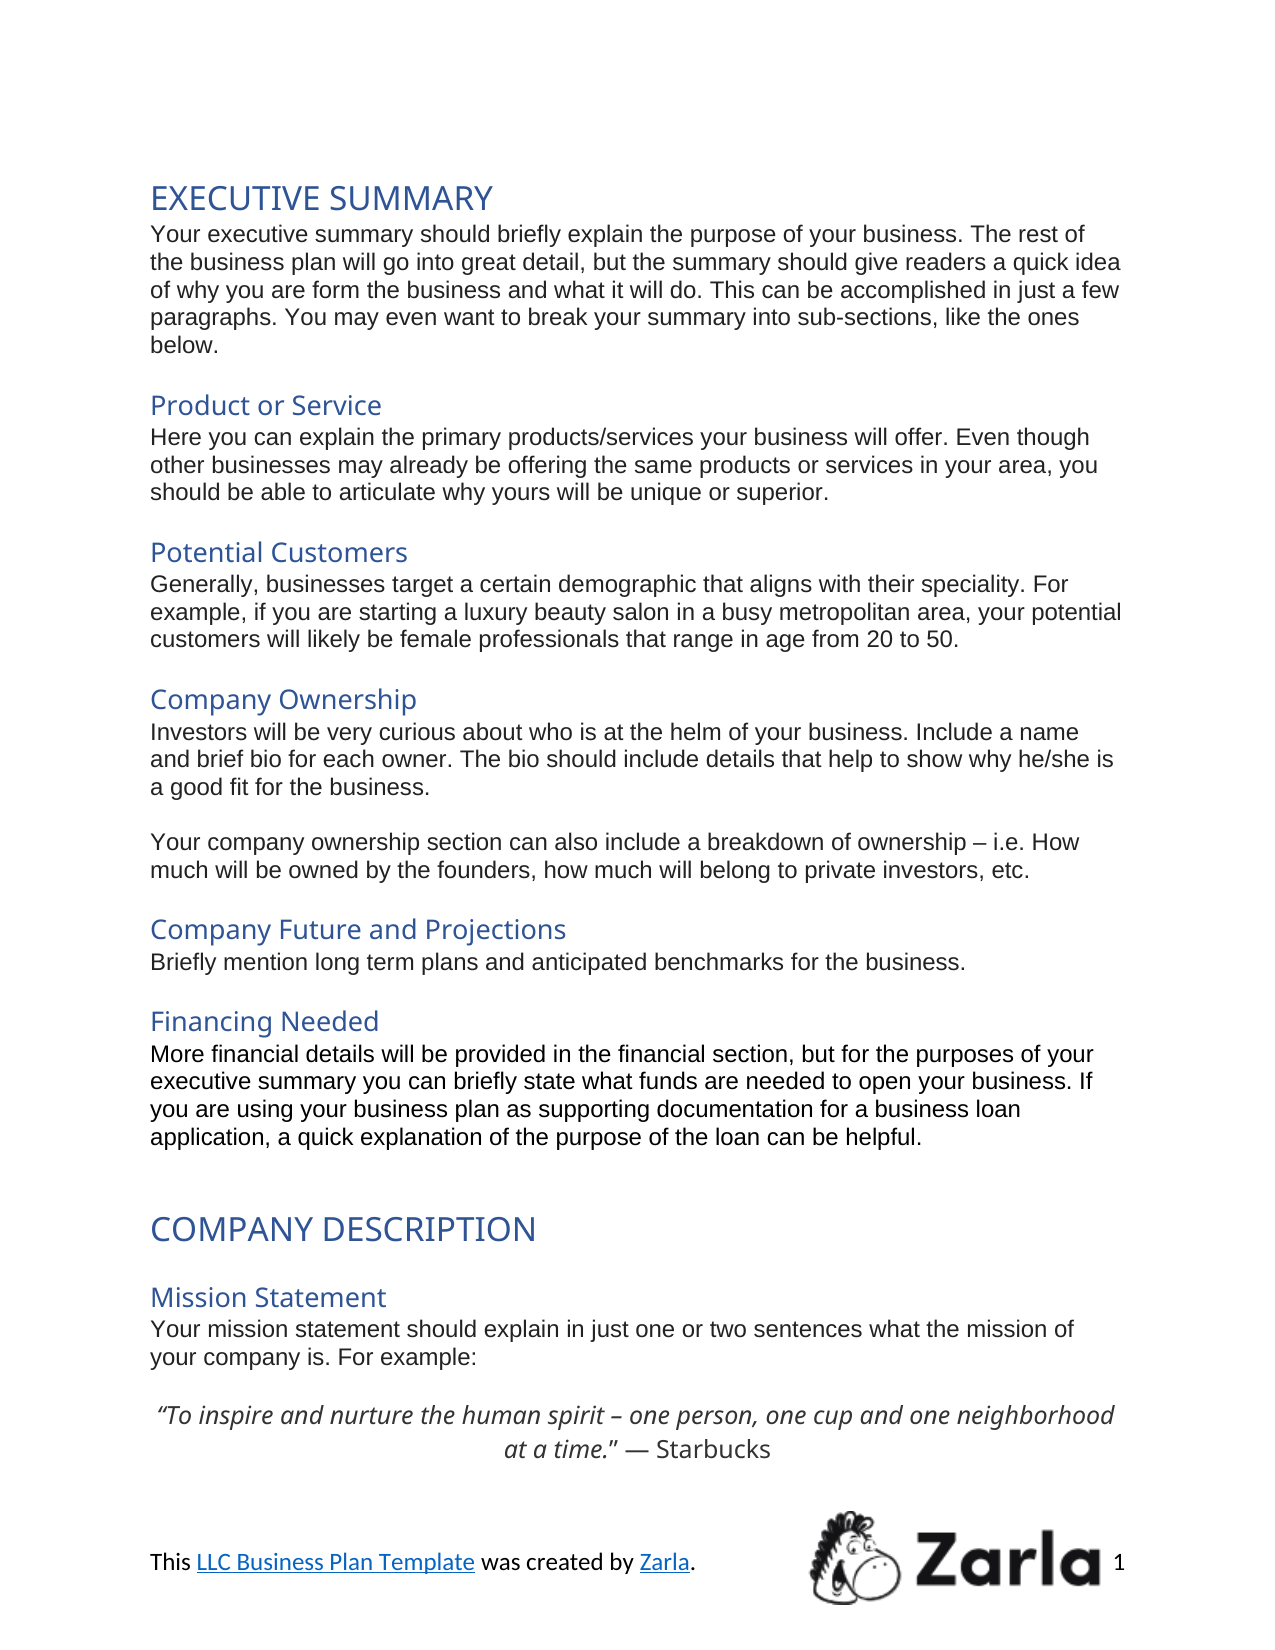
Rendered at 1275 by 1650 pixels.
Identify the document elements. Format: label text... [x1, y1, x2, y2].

text COMPANY DESCRIPTION Mission Statement [150, 1205, 1125, 1315]
text “To inspire and nurture the human spirit – one person, one cup and one neighborhood at a time.” — Starbucks [771, 1398, 1125, 1466]
picture [798, 1511, 1112, 1605]
text Company Future and Projections [150, 883, 1125, 948]
text Briefly mention long term plans and anticipated benchmarks for the business. [150, 948, 1125, 975]
text Your mission statement should explain in just one or two sentences what the mission of your company is. For example: [150, 1315, 1125, 1370]
text Here you can explain the primary products/services your business will offer. Even though other businesses may already be offering the same products or services in your area, you should be able to articulate why yours will be unique or superior. [150, 423, 1125, 506]
text Your company ownership section can also include a breakdown of ownership – i.e. How much will be owned by the founders, how much will belong to private investors, etc. [150, 828, 1125, 883]
text Company Ownership Investors will be very curious about who is at the helm of your business. Include a name and brief bio for each owner. The bio should include details that help to show why he/she is a good fit for the business. [150, 653, 1125, 800]
text More financial details will be provided in the financial section, but for the purposes of your executive summary you can briefly state what funds are needed to open your business. If you are using your business plan as supporting documentation for a business loan application, a quick explanation of the purpose of the loan can be helpful. [150, 1040, 1125, 1150]
text Financing Needed [150, 975, 1125, 1040]
text “To inspire and nurture the human spirit – one person, one cup and one neighborhood at a time.” — Starbucks [150, 1398, 504, 1466]
subtitle EXECUTIVE SUMMARY [150, 175, 1125, 220]
text Your executive summary should briefly explain the purpose of your business. The rest of the business plan will go into great detail, but the summary should give readers a quick idea of why you are form the business and what it will do. This can be accomplished in just a few paragraphs. You may even want to break your summary into sub-sections, like the ones below. [150, 220, 1125, 358]
text Product or Service [150, 386, 1125, 423]
text Potential Customers [150, 506, 1125, 570]
text Generally, businesses target a certain demographic that aligns with their speciality. For example, if you are starting a luxury beauty salon in a busy metropolitan area, your potential customers will likely be female professionals that range in age from 20 to 50. [150, 570, 1125, 653]
